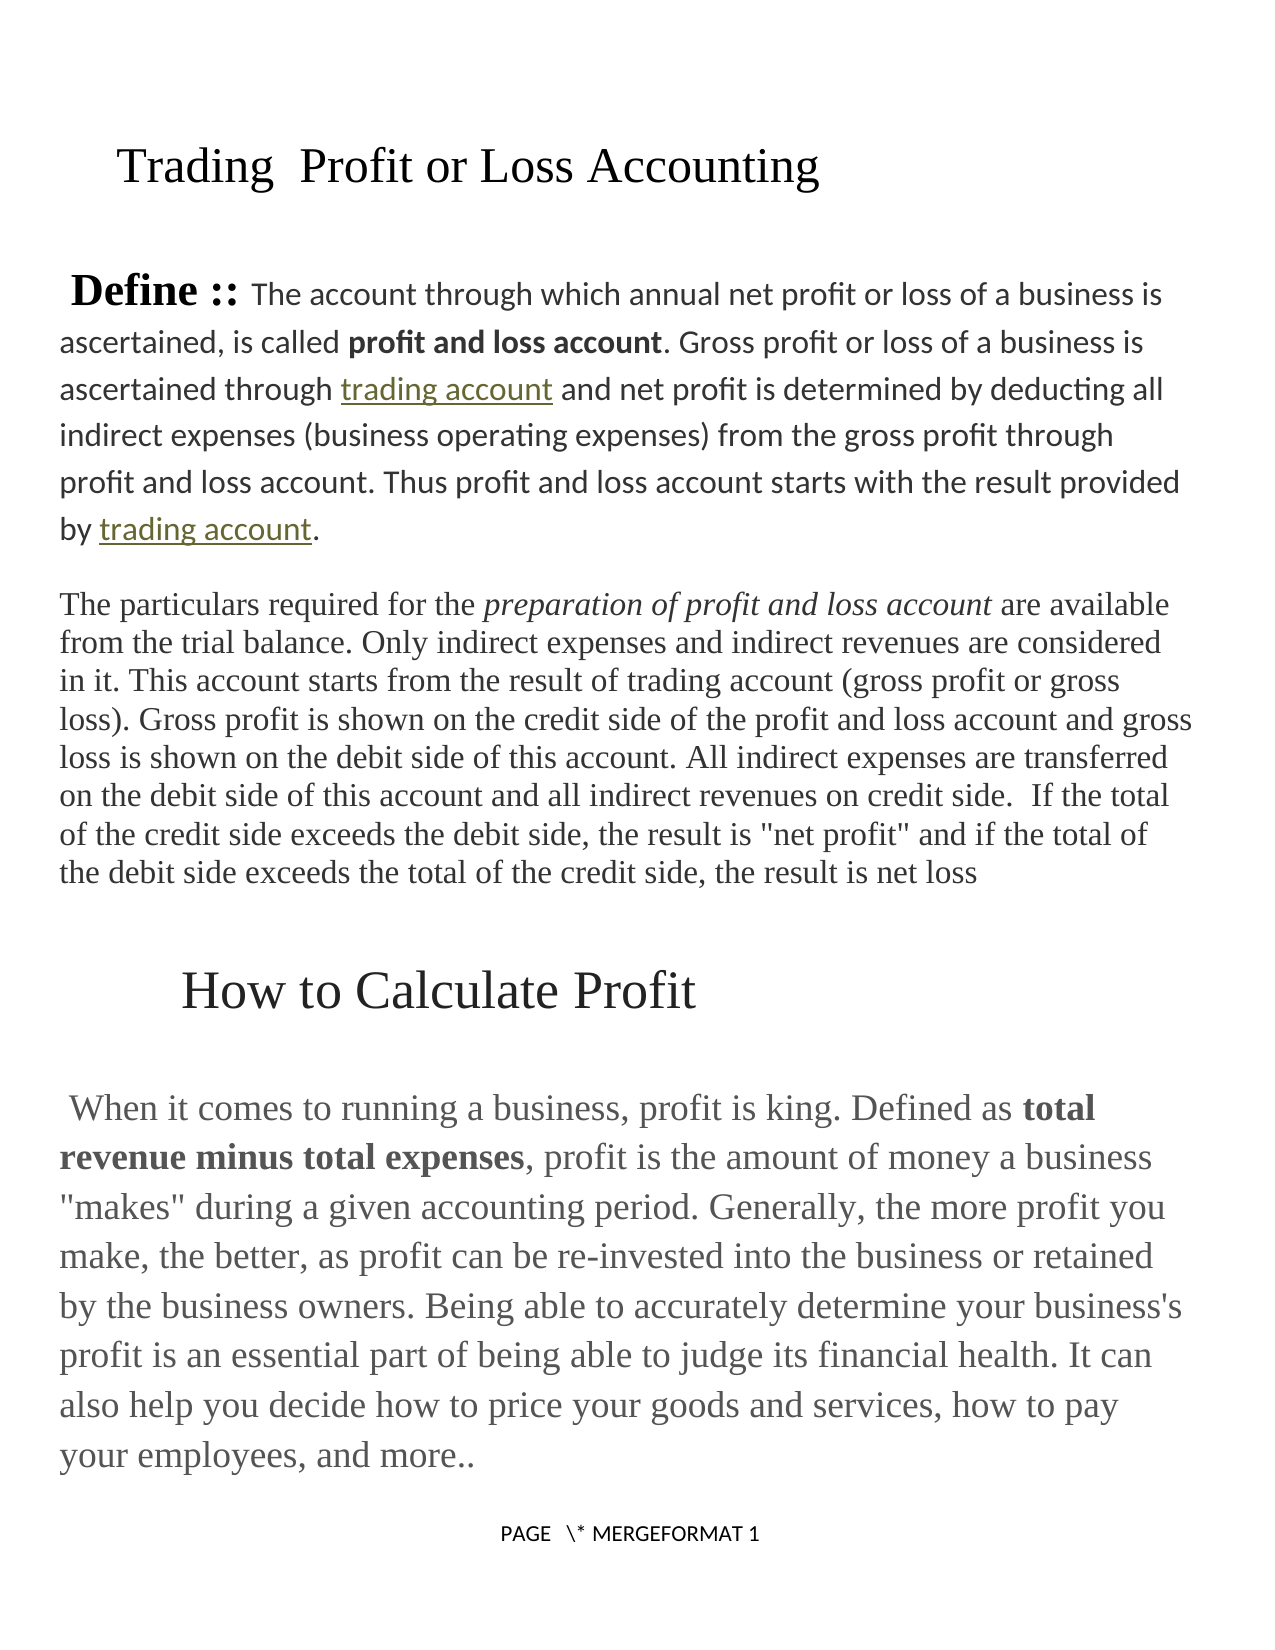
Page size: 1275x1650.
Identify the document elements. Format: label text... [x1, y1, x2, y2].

text The particulars required for the preparation of profit and loss account are available from the trial balance. Only indirect expenses and indirect revenues are considered in it. This account starts from the result of trading account (gross profit or gross loss). Gross profit is shown on the credit side of the profit and loss account and gross loss is shown on the debit side of this account. All indirect expenses are transferred on the debit side of this account and all indirect revenues on credit side. If the total of the credit side exceeds the debit side, the result is "net profit" and if the total of the debit side exceeds the total of the credit side, the result is net loss [59, 584, 1196, 891]
subtitle How to Calculate Profit [59, 958, 1196, 1021]
list Define :: The account through which annual net profit or loss of a business is ascertained, is called profit and loss account. Gross profit or loss of a business is ascertained through trading account and net profit is determined by deducting all indirect expenses (business operating expenses) from the gross profit through profit and loss account. Thus profit and loss account starts with the result provided by trading account. [59, 262, 1196, 549]
list Trading Profit or Loss Accounting [103, 136, 1196, 193]
list When it comes to running a business, profit is king. Defined as total revenue minus total expenses, profit is the amount of money a business "makes" during a given accounting period. Generally, the more profit you make, the better, as profit can be re-invested into the business or retained by the business owners. Being able to accurately determine your business's profit is an essential part of being able to judge its financial health. It can also help you decide how to price your goods and services, how to pay your employees, and more.. [59, 1085, 1196, 1475]
